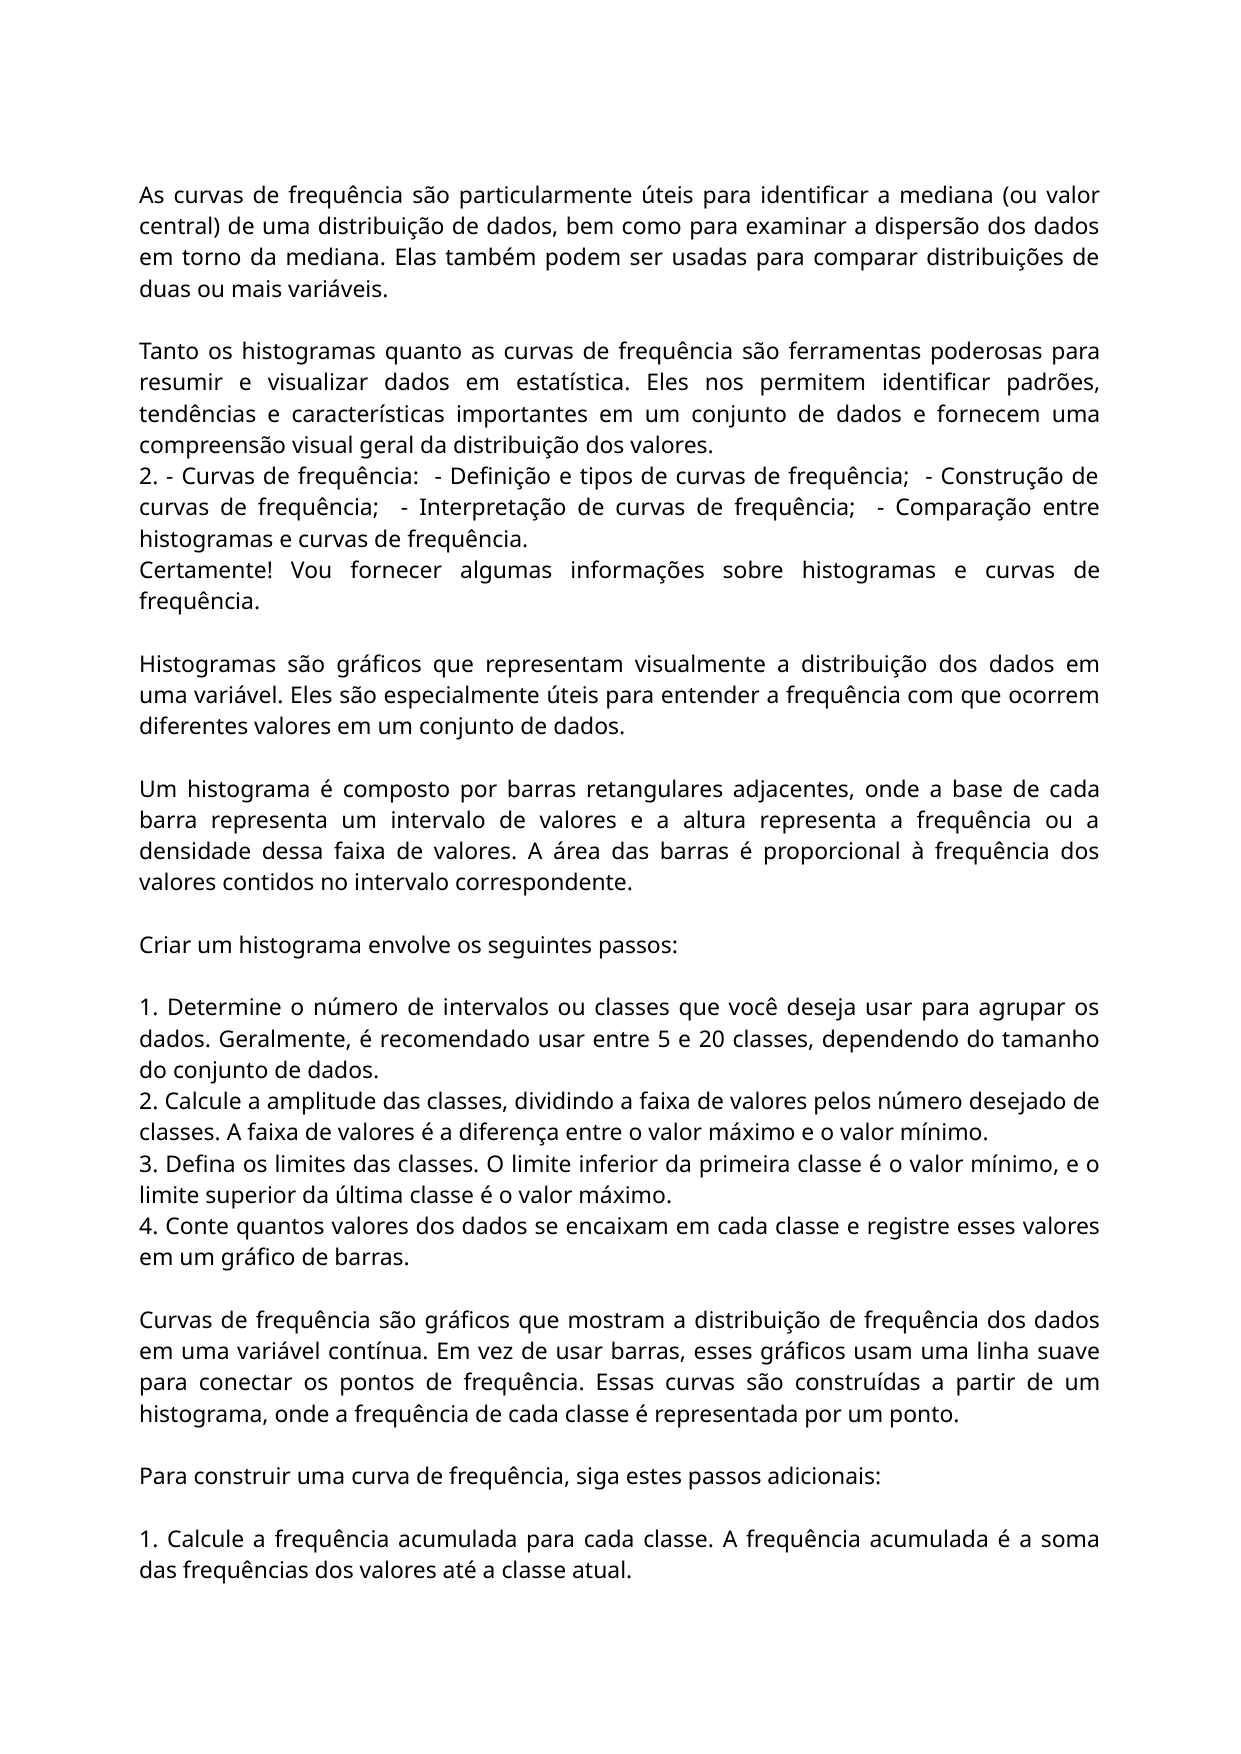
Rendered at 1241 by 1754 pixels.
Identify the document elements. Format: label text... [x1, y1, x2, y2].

text Tanto os histogramas quanto as curvas de frequência são ferramentas poderosas para resumir e visualizar dados em estatística. Eles nos permitem identificar padrões, tendências e características importantes em um conjunto de dados e fornecem uma compreensão visual geral da distribuição dos valores. [139, 335, 1101, 460]
text Criar um histograma envolve os seguintes passos: [139, 929, 1101, 960]
text As curvas de frequência são particularmente úteis para identificar a mediana (ou valor central) de uma distribuição de dados, bem como para examinar a dispersão dos dados em torno da mediana. Elas também podem ser usadas para comparar distribuições de duas ou mais variáveis. [139, 179, 1101, 304]
text 2. - Curvas de frequência: - Definição e tipos de curvas de frequência; - Construção de curvas de frequência; - Interpretação de curvas de frequência; - Comparação entre histogramas e curvas de frequência. [139, 460, 1101, 554]
text Para construir uma curva de frequência, siga estes passos adicionais: [139, 1460, 1101, 1491]
text Curvas de frequência são gráficos que mostram a distribuição de frequência dos dados em uma variável contínua. Em vez de usar barras, esses gráficos usam uma linha suave para conectar os pontos de frequência. Essas curvas são construídas a partir de um histograma, onde a frequência de cada classe é representada por um ponto. [139, 1304, 1101, 1429]
text 3. Defina os limites das classes. O limite inferior da primeira classe é o valor mínimo, e o limite superior da última classe é o valor máximo. [139, 1148, 1101, 1210]
text 4. Conte quantos valores dos dados se encaixam em cada classe e registre esses valores em um gráfico de barras. [139, 1210, 1101, 1273]
text Um histograma é composto por barras retangulares adjacentes, onde a base de cada barra representa um intervalo de valores e a altura representa a frequência ou a densidade dessa faixa de valores. A área das barras é proporcional à frequência dos valores contidos no intervalo correspondente. [139, 773, 1101, 898]
text 2. Calcule a amplitude das classes, dividindo a faixa de valores pelos número desejado de classes. A faixa de valores é a diferença entre o valor máximo e o valor mínimo. [139, 1085, 1101, 1148]
text Certamente! Vou fornecer algumas informações sobre histogramas e curvas de frequência. [139, 554, 1101, 616]
text 1. Calcule a frequência acumulada para cada classe. A frequência acumulada é a soma das frequências dos valores até a classe atual. [139, 1523, 1101, 1585]
text Histogramas são gráficos que representam visualmente a distribuição dos dados em uma variável. Eles são especialmente úteis para entender a frequência com que ocorrem diferentes valores em um conjunto de dados. [139, 648, 1101, 741]
text 1. Determine o número de intervalos ou classes que você deseja usar para agrupar os dados. Geralmente, é recomendado usar entre 5 e 20 classes, dependendo do tamanho do conjunto de dados. [139, 991, 1101, 1085]
